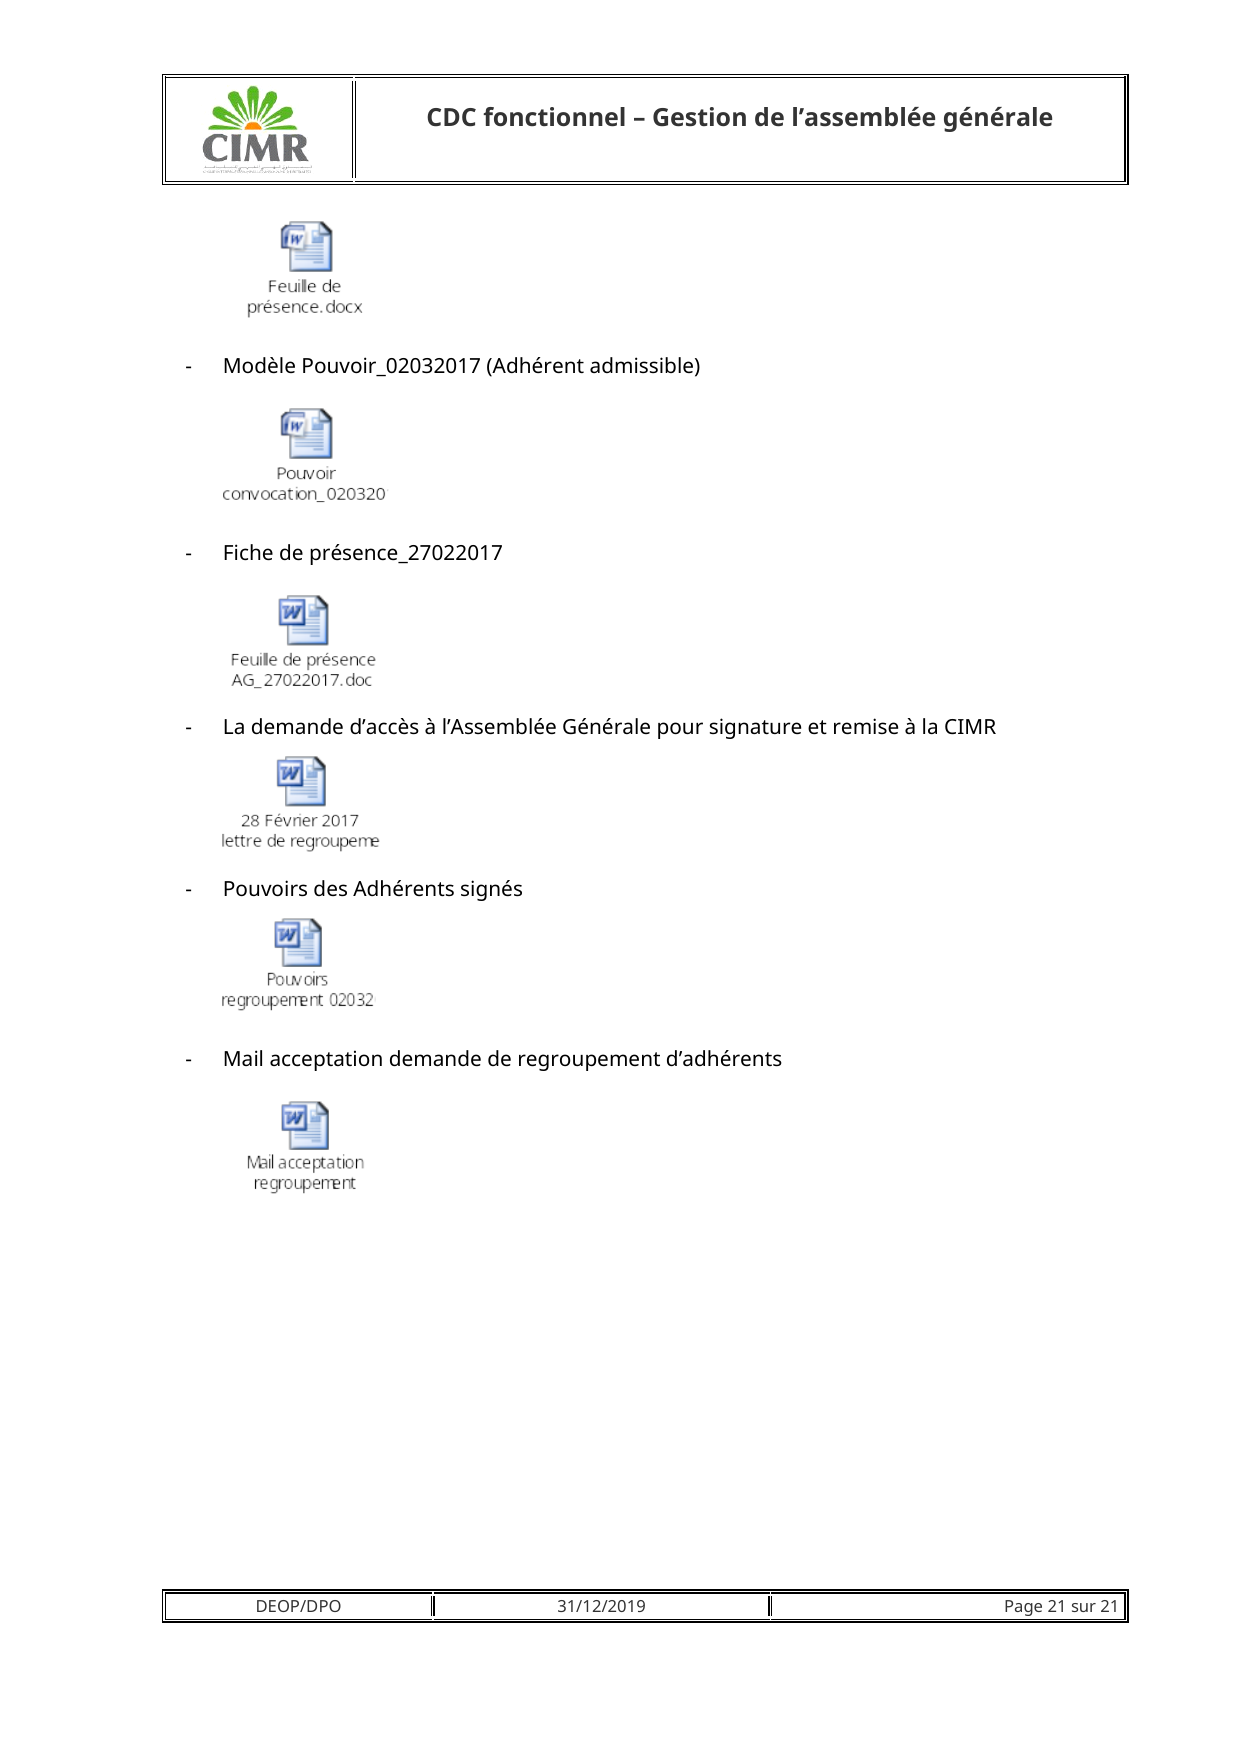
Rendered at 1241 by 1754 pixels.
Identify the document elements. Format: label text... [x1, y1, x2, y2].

list Mail acceptation demande de regroupement d’adhérents [185, 1044, 1093, 1073]
list Pouvoirs des Adhérents signés [185, 874, 1093, 903]
list Modèle Pouvoir_02032017 (Adhérent admissible) [185, 351, 1093, 380]
list Fiche de présence_27022017 [185, 538, 1093, 567]
list La demande d’accès à l’Assemblée Générale pour signature et remise à la CIMR [185, 712, 1093, 740]
